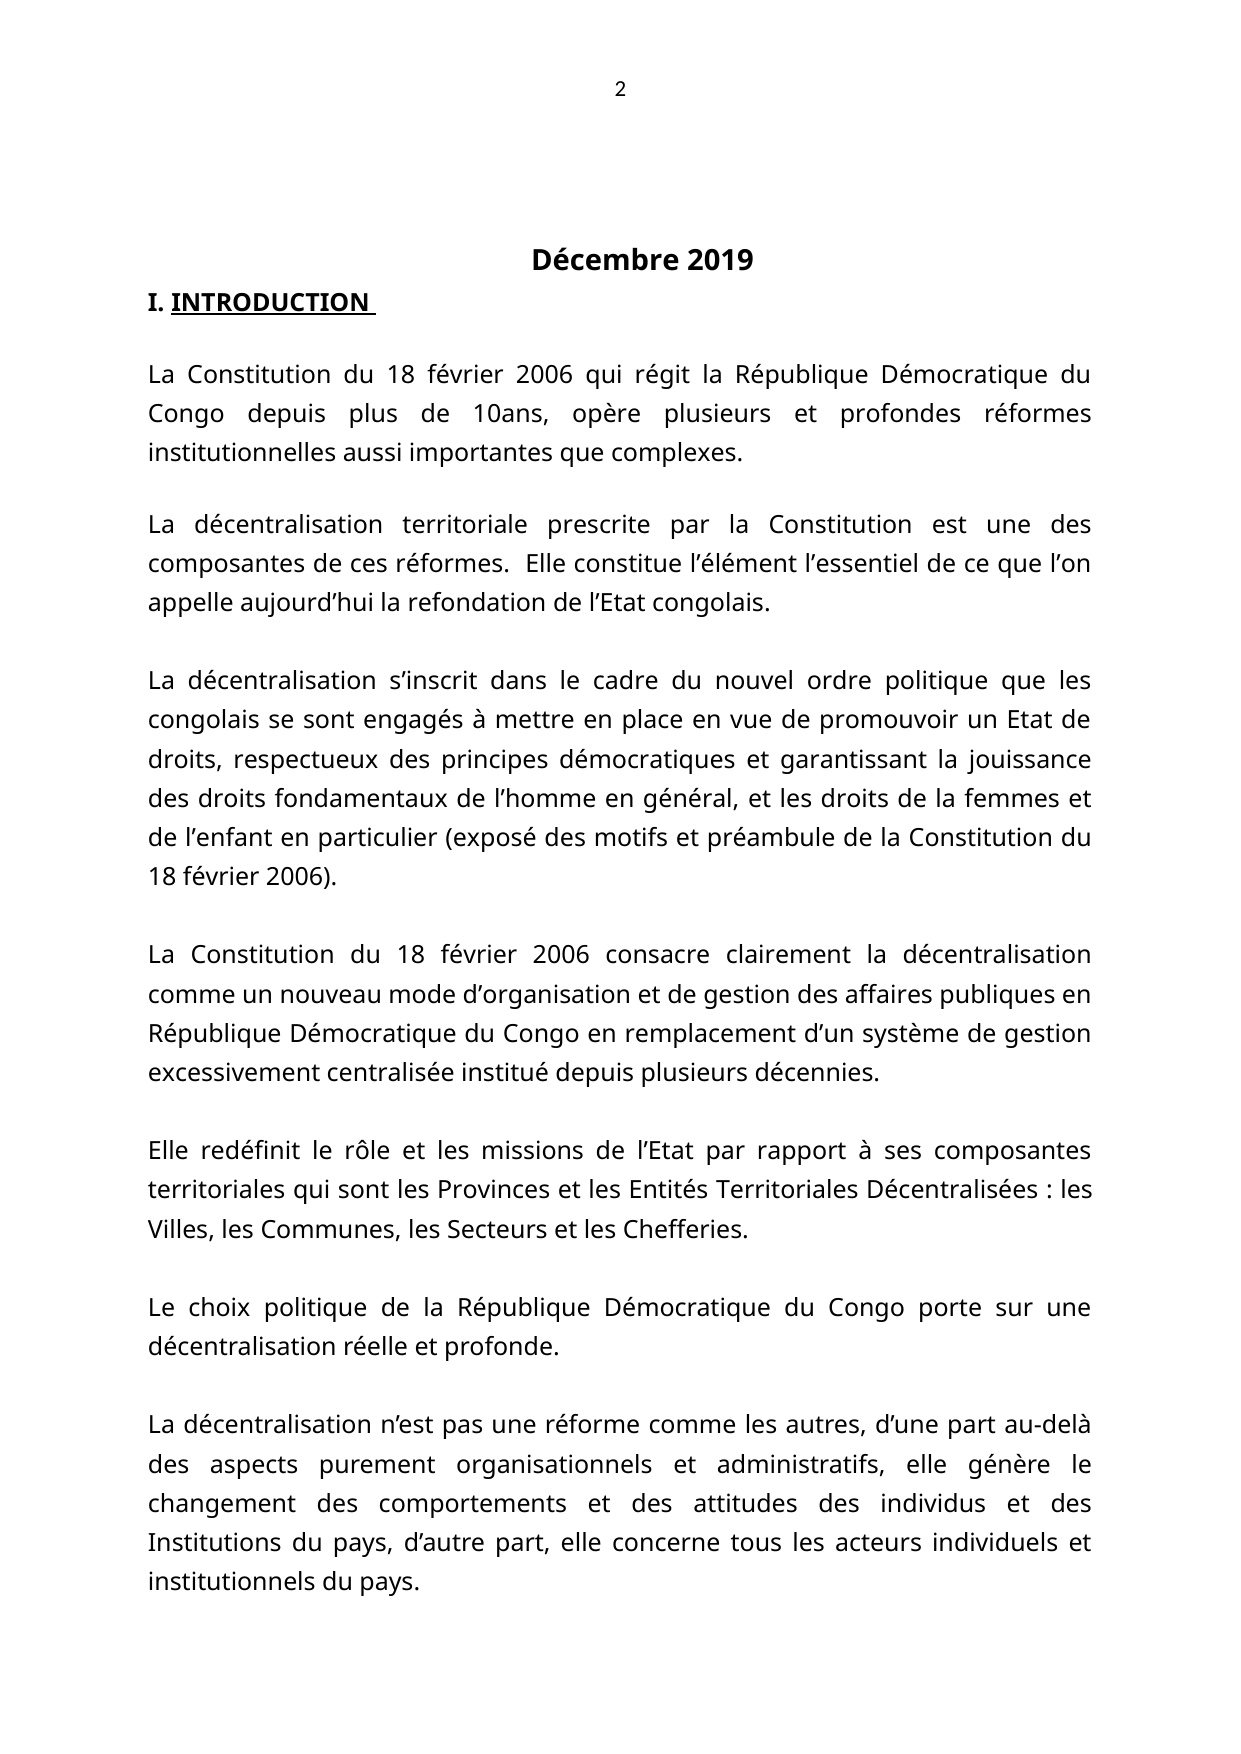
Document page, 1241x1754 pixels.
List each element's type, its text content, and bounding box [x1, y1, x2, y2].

text La Constitution du 18 février 2006 qui régit la République Démocratique du Congo depuis plus de 10ans, opère plusieurs et profondes réformes institutionnelles aussi importantes que complexes. [148, 356, 1093, 469]
text La décentralisation territoriale prescrite par la Constitution est une des composantes de ces réformes. Elle constitue l’élément l’essentiel de ce que l’on appelle aujourd’hui la refondation de l’Etat congolais. [148, 506, 1093, 619]
text La Constitution du 18 février 2006 consacre clairement la décentralisation comme un nouveau mode d’organisation et de gestion des affaires publiques en République Démocratique du Congo en remplacement d’un système de gestion excessivement centralisée institué depuis plusieurs décennies. [148, 937, 1093, 1089]
text La décentralisation s’inscrit dans le cadre du nouvel ordre politique que les congolais se sont engagés à mettre en place en vue de promouvoir un Etat de droits, respectueux des principes démocratiques et garantissant la jouissance des droits fondamentaux de l’homme en général, et les droits de la femmes et de l’enfant en particulier (exposé des motifs et préambule de la Constitution du 18 février 2006). [148, 663, 1093, 893]
text La décentralisation n’est pas une réforme comme les autres, d’une part au-delà des aspects purement organisationnels et administratifs, elle génère le changement des comportements et des attitudes des individus et des Institutions du pays, d’autre part, elle concerne tous les acteurs individuels et institutionnels du pays. [148, 1407, 1093, 1598]
text I. INTRODUCTION [148, 284, 1093, 318]
list Décembre 2019 [192, 239, 1093, 278]
text Elle redéfinit le rôle et les missions de l’Etat par rapport à ses composantes territoriales qui sont les Provinces et les Entités Territoriales Décentralisées : les Villes, les Communes, les Secteurs et les Chefferies. [148, 1133, 1093, 1245]
text Le choix politique de la République Démocratique du Congo porte sur une décentralisation réelle et profonde. [148, 1290, 1093, 1363]
